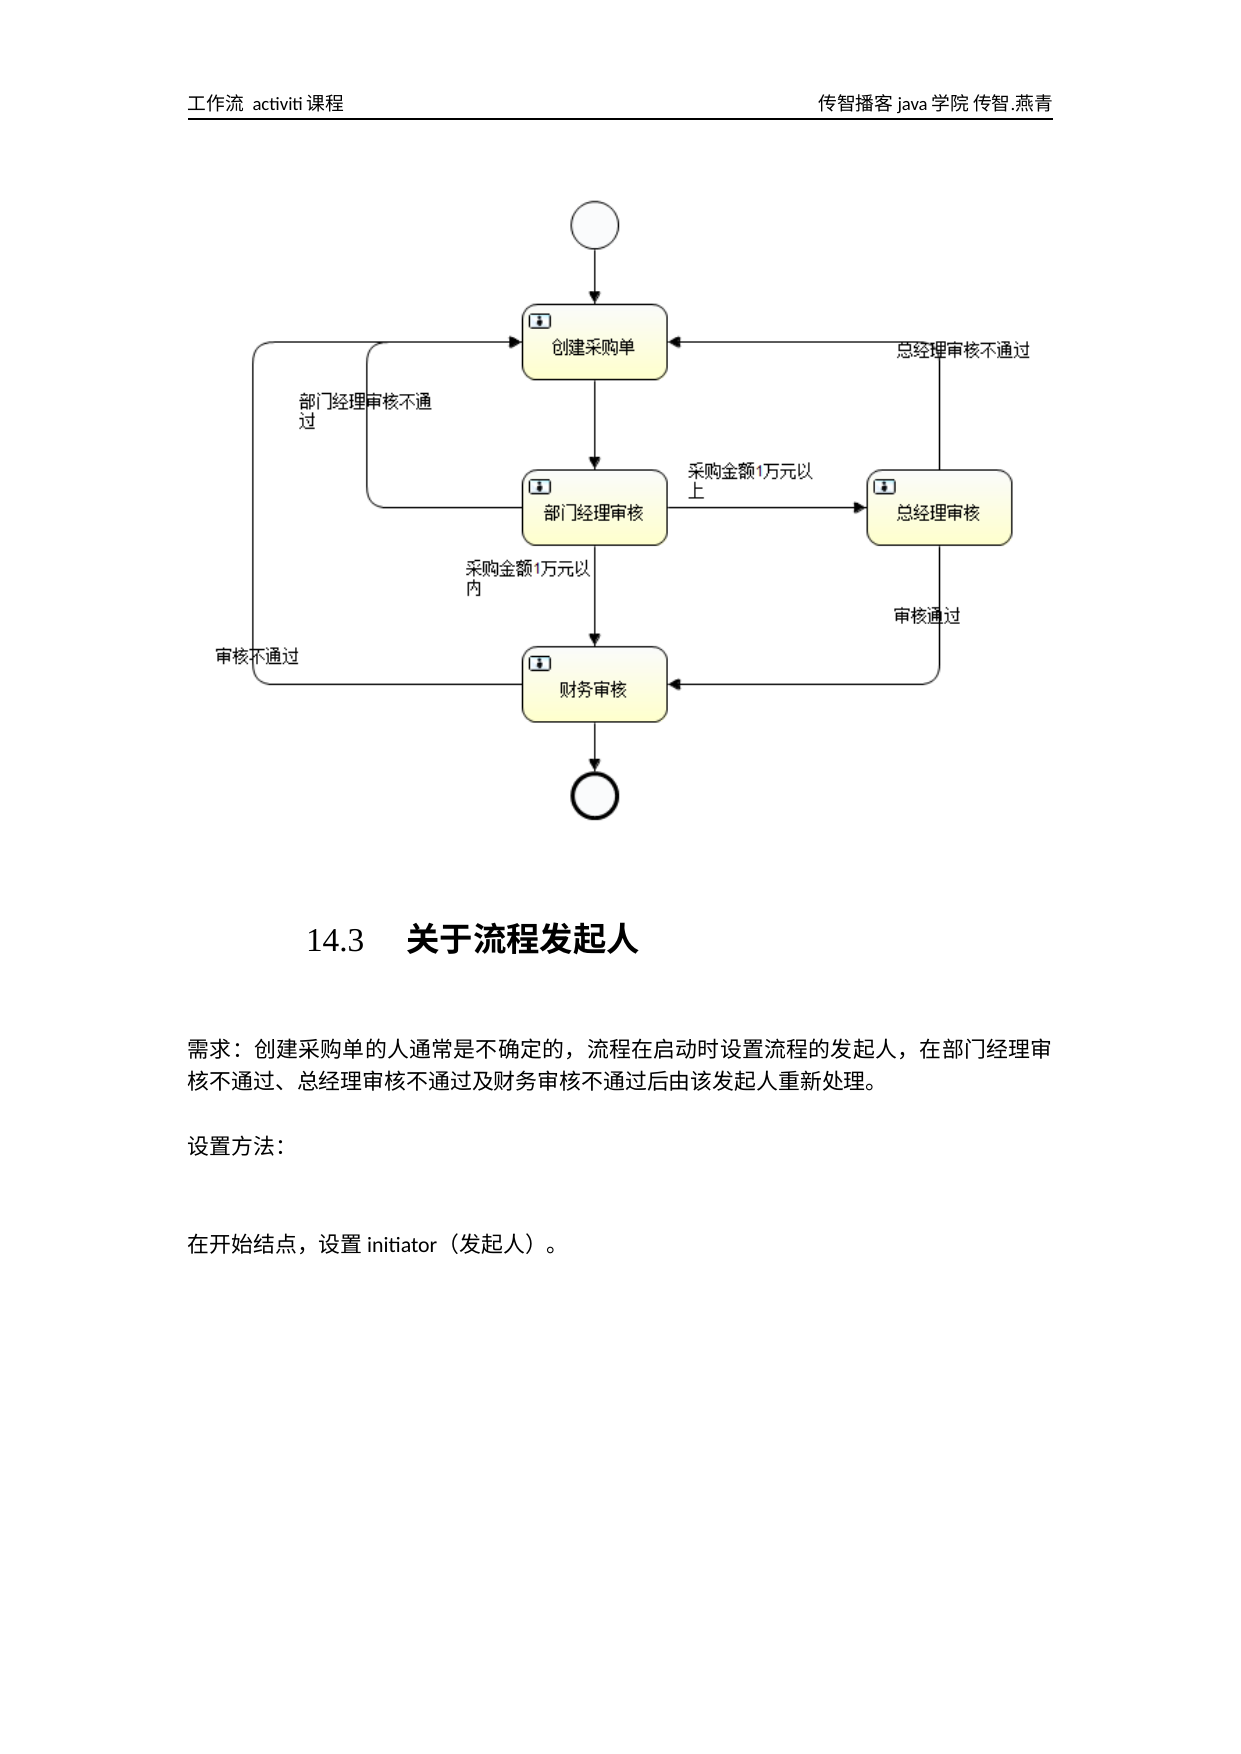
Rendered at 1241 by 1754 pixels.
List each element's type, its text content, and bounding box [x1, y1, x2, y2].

text 关于流程发起人 [306, 904, 1053, 969]
picture [187, 194, 1053, 823]
text 在开始结点，设置initiator（发起人）。 [187, 1226, 1053, 1259]
text 需求：创建采购单的人通常是不确定的，流程在启动时设置流程的发起人，在部门经理审核不通过、总经理审核不通过及财务审核不通过后由该发起人重新处理。 [187, 1031, 1053, 1096]
text 设置方法： [187, 1129, 1053, 1161]
